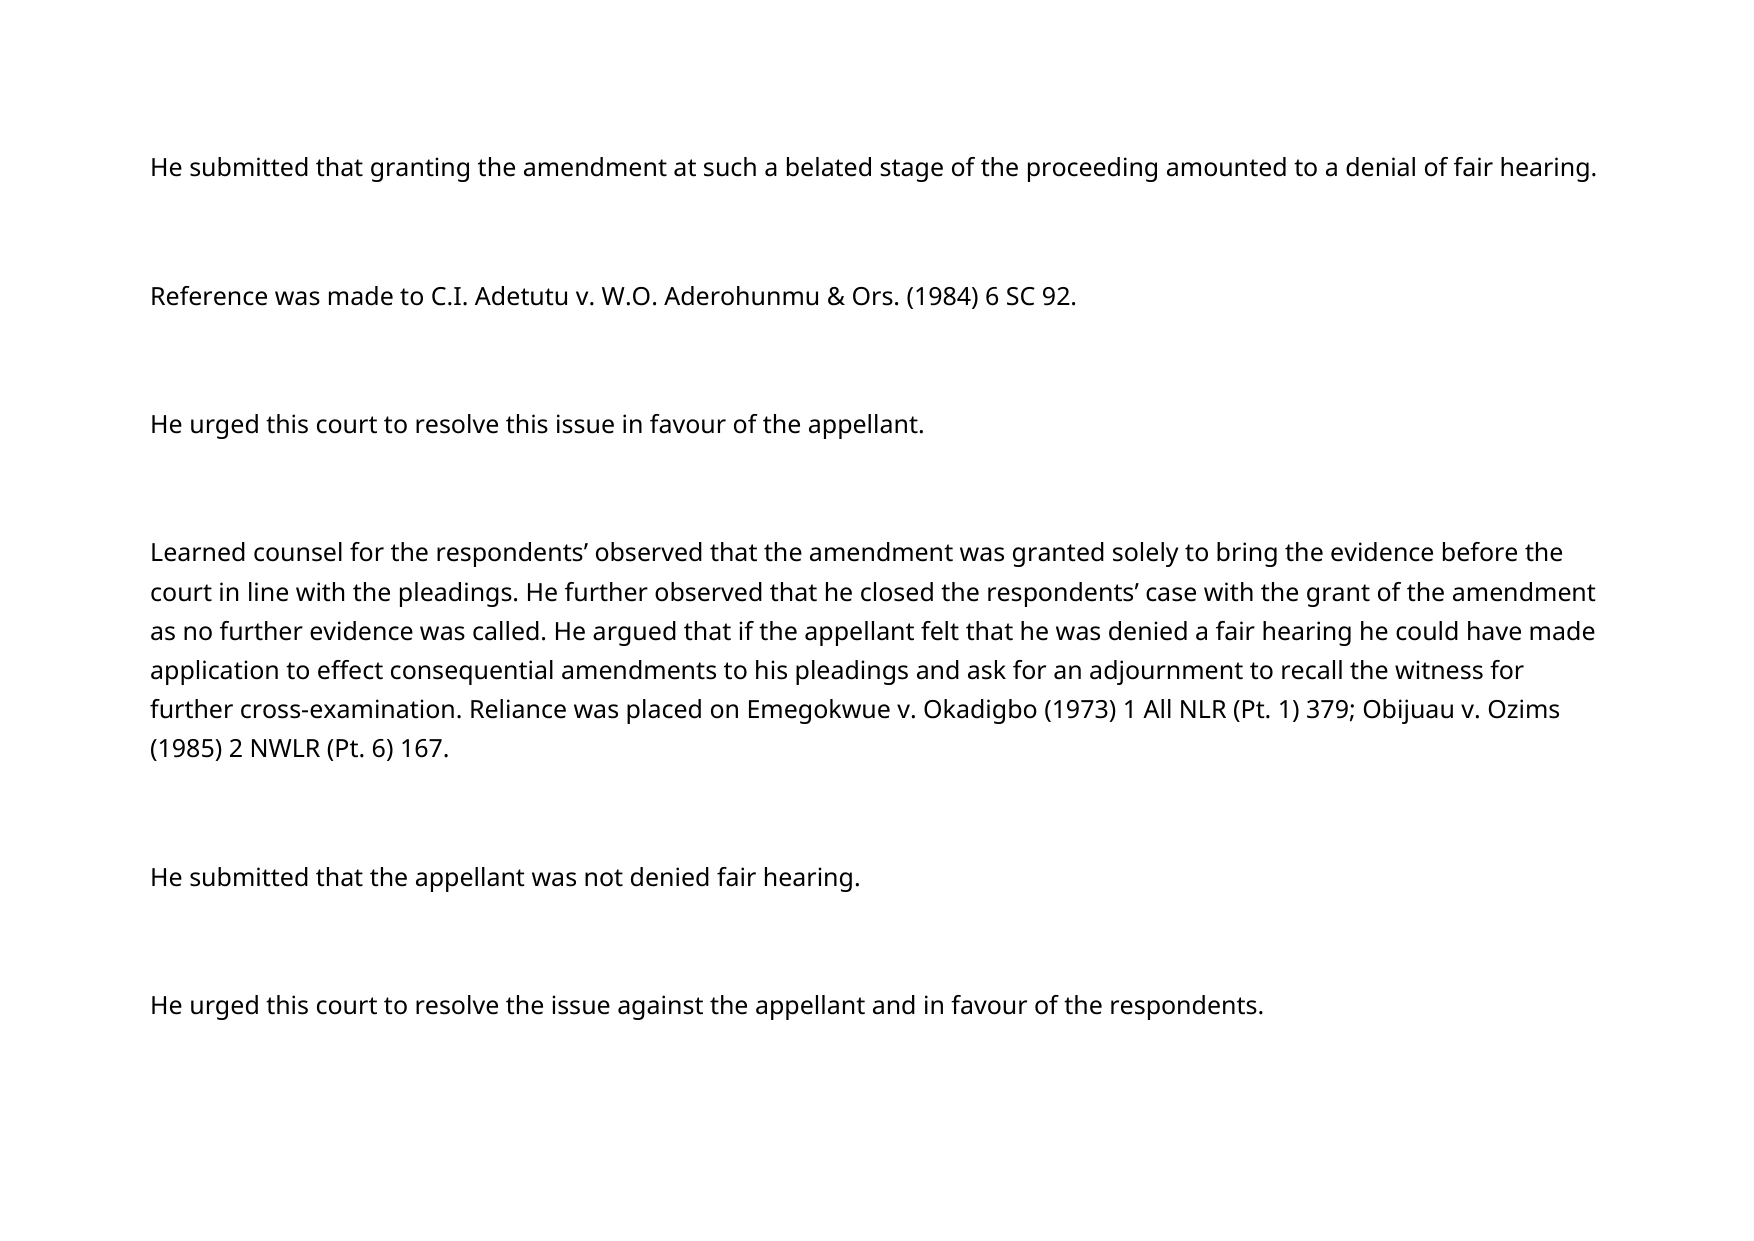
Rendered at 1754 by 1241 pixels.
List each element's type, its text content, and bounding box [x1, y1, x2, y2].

text He submitted that the appellant was not denied fair hearing. [150, 859, 1604, 893]
text He urged this court to resolve this issue in favour of the appellant. [150, 407, 1604, 441]
text He urged this court to resolve the issue against the appellant and in favour of the respondents. [150, 987, 1604, 1022]
text Reference was made to C.I. Adetutu v. W.O. Aderohunmu & Ors. (1984) 6 SC 92. [150, 278, 1604, 312]
text Learned counsel for the respondents’ observed that the amendment was granted solely to bring the evidence before the court in line with the pleadings. He further observed that he closed the respondents’ case with the grant of the amendment as no further evidence was called. He argued that if the appellant felt that he was denied a fair hearing he could have made application to effect consequential amendments to his pleadings and ask for an adjournment to recall the witness for further cross-examination. Reliance was placed on Emegokwue v. Okadigbo (1973) 1 All NLR (Pt. 1) 379; Obijuau v. Ozims (1985) 2 NWLR (Pt. 6) 167. [150, 535, 1604, 765]
text He submitted that granting the amendment at such a belated stage of the proceeding amounted to a denial of fair hearing. [150, 150, 1604, 184]
